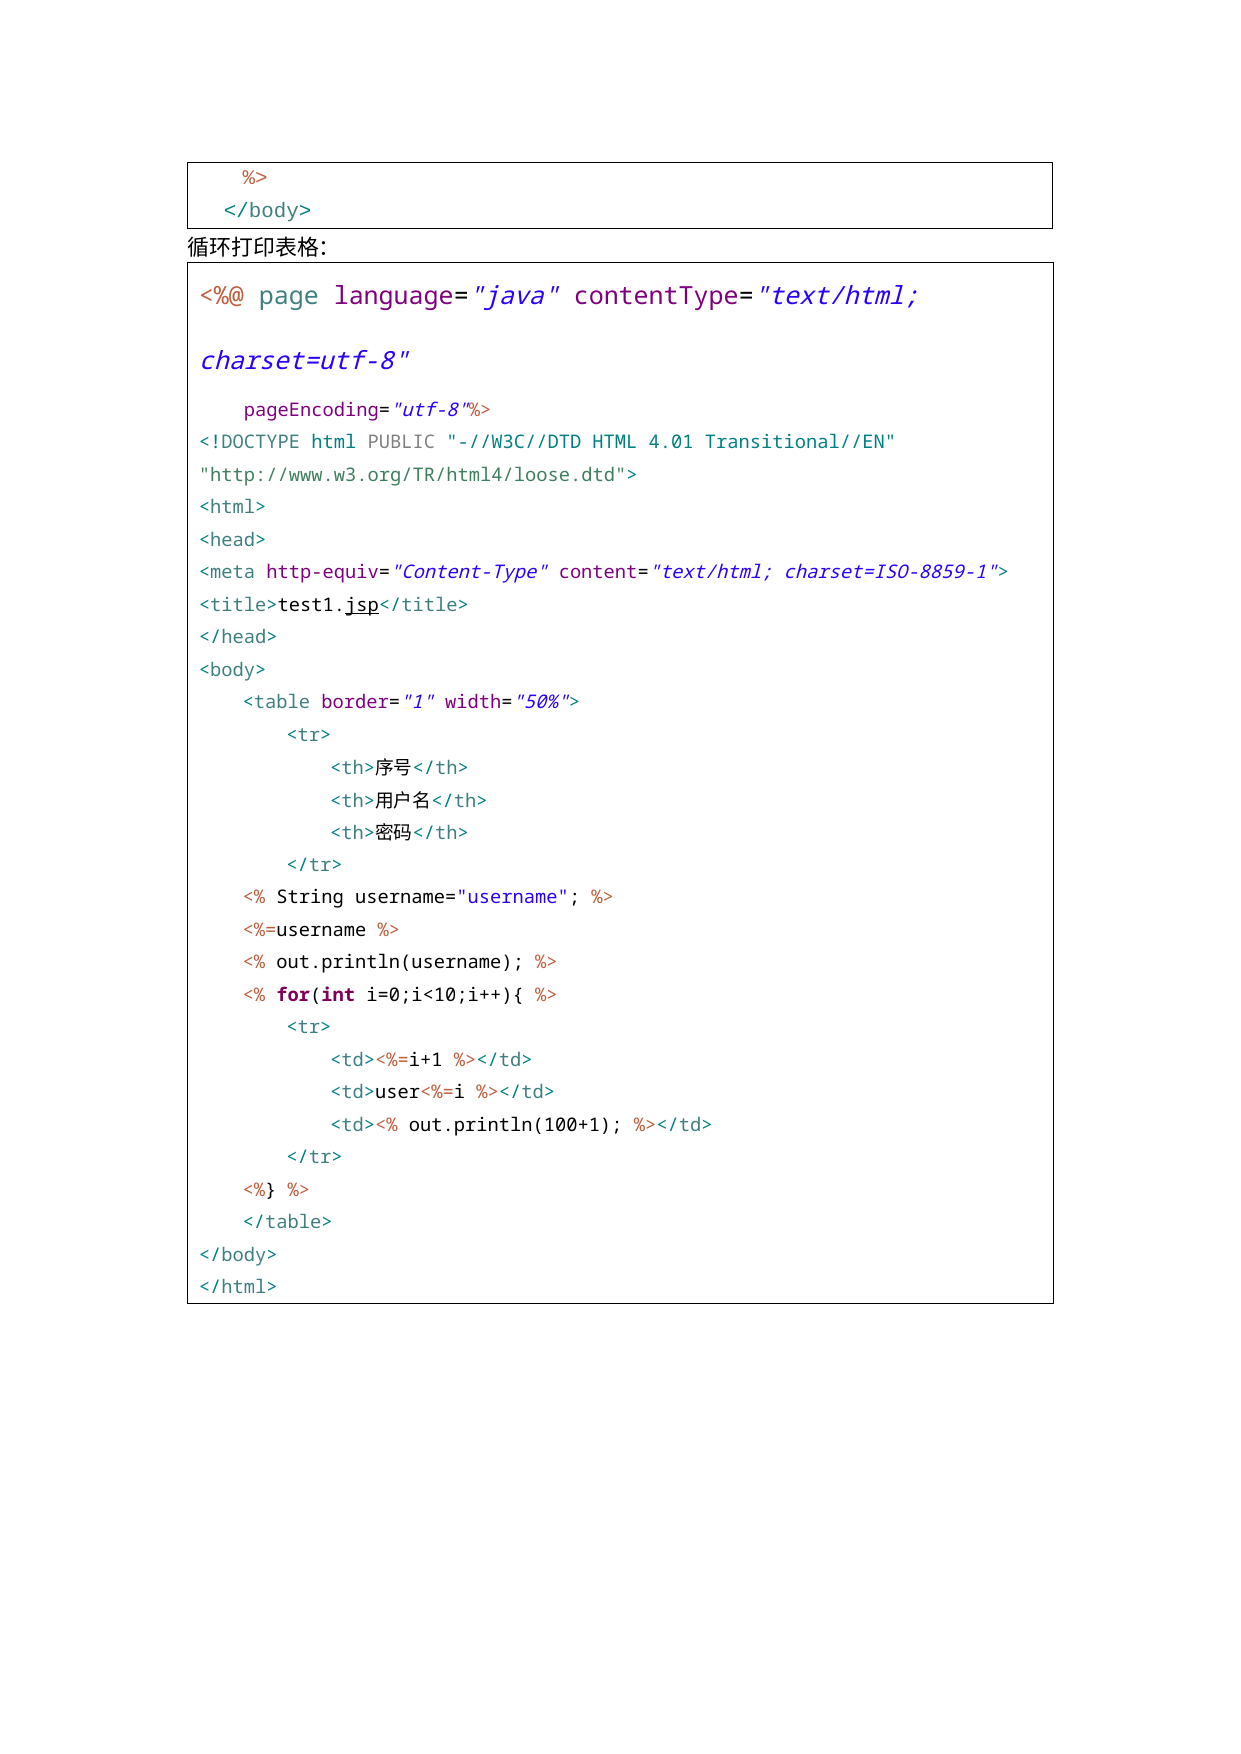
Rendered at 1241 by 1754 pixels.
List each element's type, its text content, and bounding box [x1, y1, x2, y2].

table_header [188, 163, 1052, 228]
table_header <%@ page language="java" contentType="text/html; charset=utf-8" pageEncoding="utf-8"%> <!DOCTYPE html PUBLIC "-//W3C//DTD HTML 4.01 Transitional//EN" "http://www.w3.org/TR/html4/loose.dtd"> <html> <head> <meta http-equiv="Content-Type" content="text/html; charset=ISO-8859-1"> <title>test1.jsp</title> </head> <body> <table border="1" width="50%"> <tr> <th>序号</th> <th>用户名</th> <th>密码</th> </tr> <% String username="username"; %> <%=username %> <% out.println(username); %> <% for(int i=0;i<10;i++){ %> <tr> <td><%=i+1 %></td> <td>user<%=i %></td> <td><% out.println(100+1); %></td> </tr> <%} %> </table> </body> </html> [188, 263, 1053, 1303]
text 循环打印表格： [187, 229, 1053, 262]
